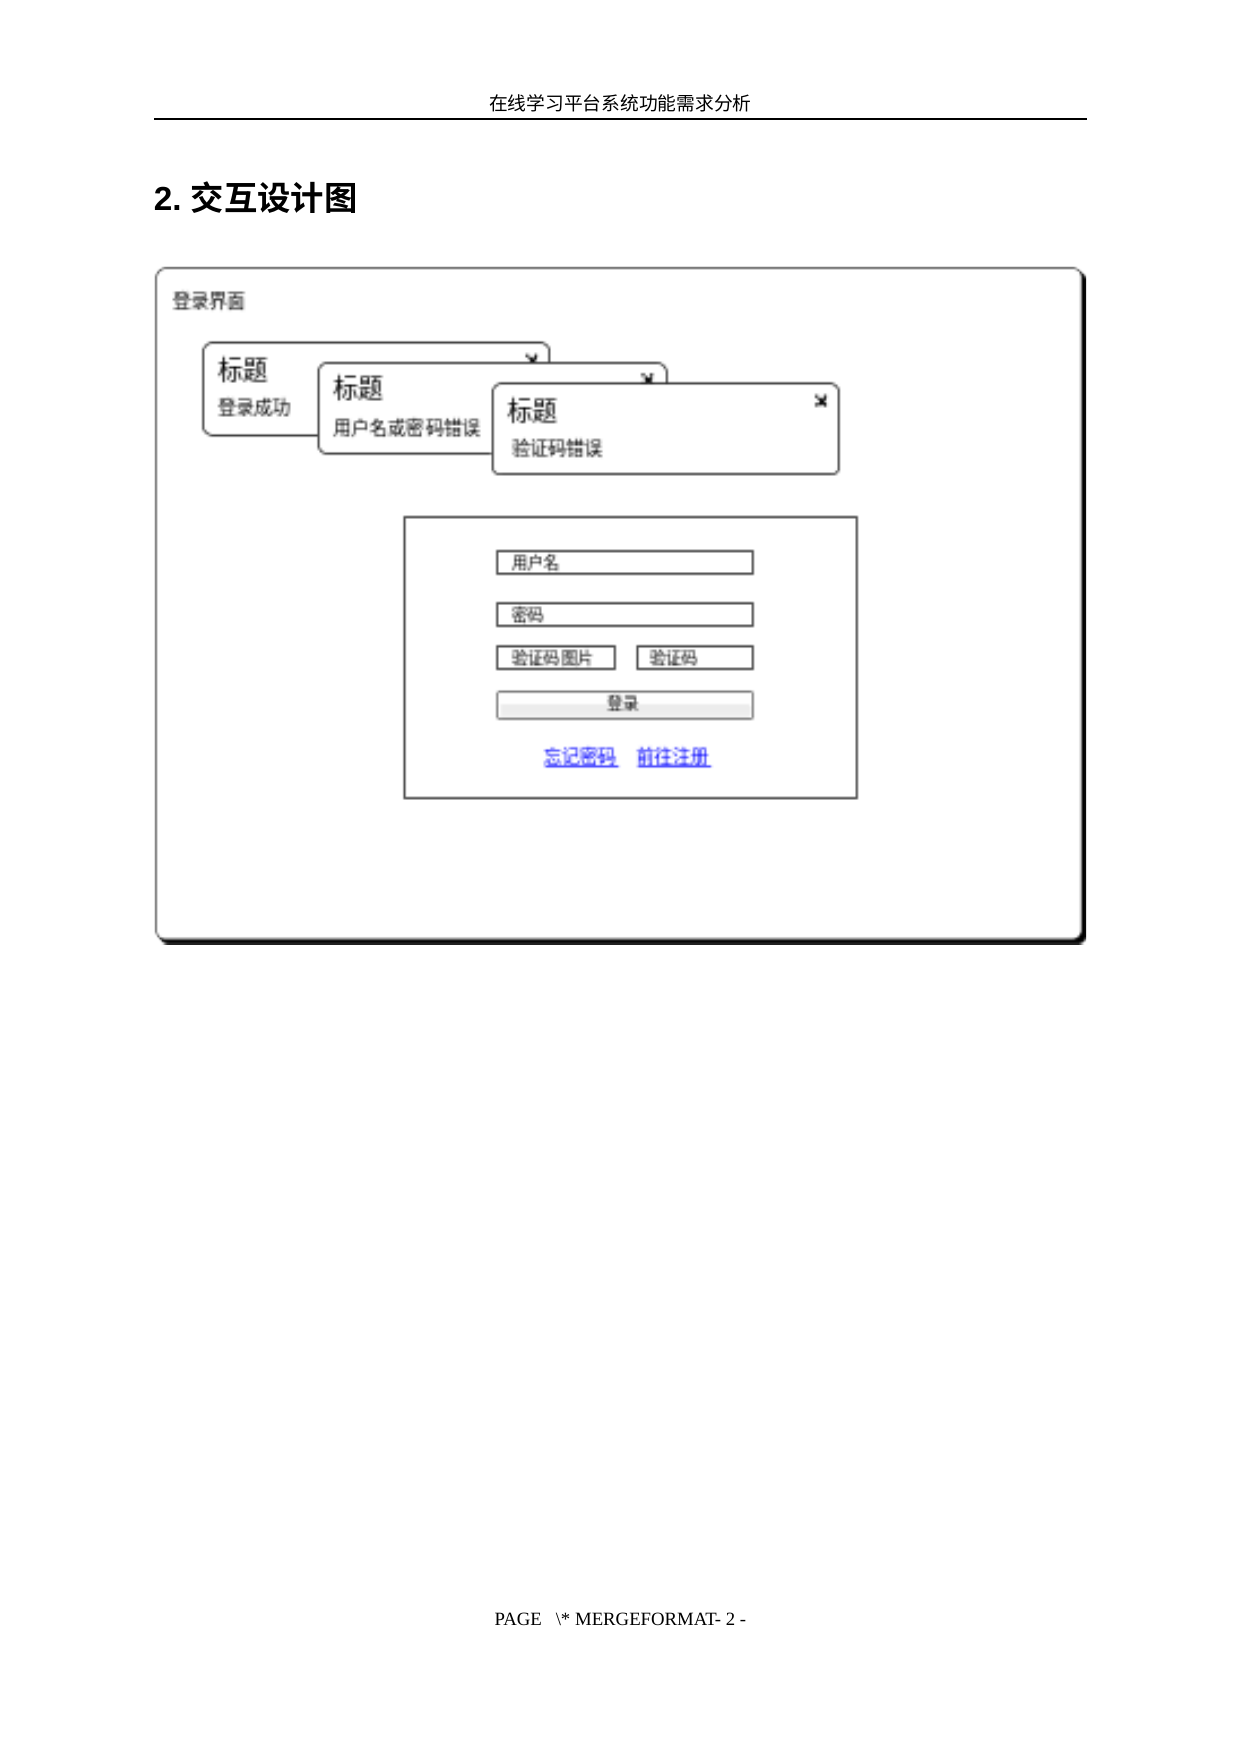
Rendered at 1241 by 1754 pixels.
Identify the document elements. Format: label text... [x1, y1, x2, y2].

subtitle 交互设计图 [153, 163, 1087, 228]
